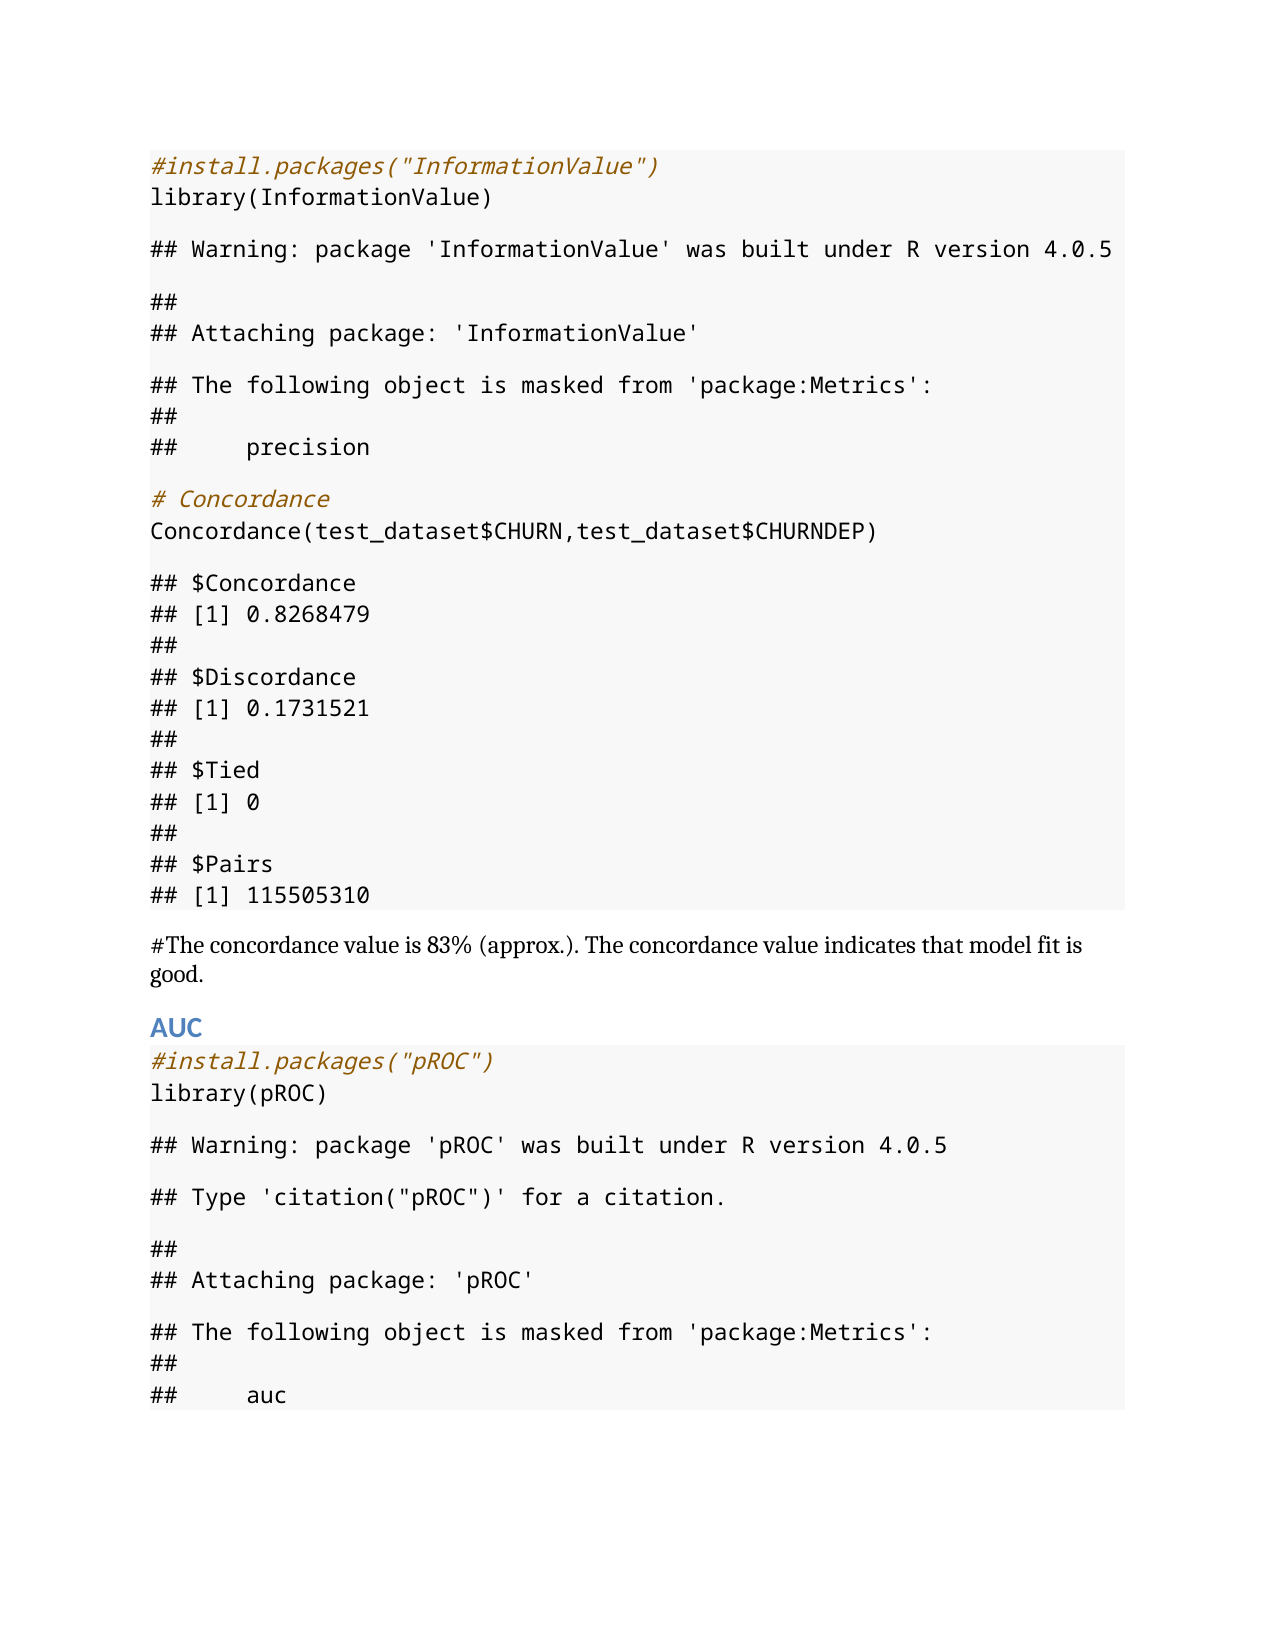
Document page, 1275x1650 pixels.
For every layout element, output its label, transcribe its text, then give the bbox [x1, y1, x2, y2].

text #The concordance value is 83% (approx.). The concordance value indicates that model fit is good. [150, 931, 1125, 989]
text ## The following object is masked from 'package:Metrics': ## ## auc [150, 1316, 1125, 1410]
text ## Warning: package 'InformationValue' was built under R version 4.0.5 [150, 233, 1125, 264]
text ## Type 'citation("pROC")' for a citation. [150, 1181, 1125, 1212]
text ## ## Attaching package: 'pROC' [150, 1233, 1125, 1295]
text #install.packages("InformationValue") library(InformationValue) [494, 150, 1125, 212]
text ## ## Attaching package: 'InformationValue' [150, 285, 1125, 348]
text ## $Concordance ## [1] 0.8268479 ## ## $Discordance ## [1] 0.1731521 ## ## $Tied ## [1] 0 ## ## $Pairs ## [1] 115505310 [150, 567, 1125, 910]
text ## The following object is masked from 'package:Metrics': ## ## precision [150, 369, 1125, 462]
text # Concordance Concordance(test_dataset$CHURN,test_dataset$CHURNDEP) [150, 483, 1125, 546]
subtitle AUC [150, 1009, 1125, 1045]
text ## Warning: package 'pROC' was built under R version 4.0.5 [150, 1128, 1125, 1160]
text #install.packages("pROC") library(pROC) [329, 1045, 1125, 1108]
